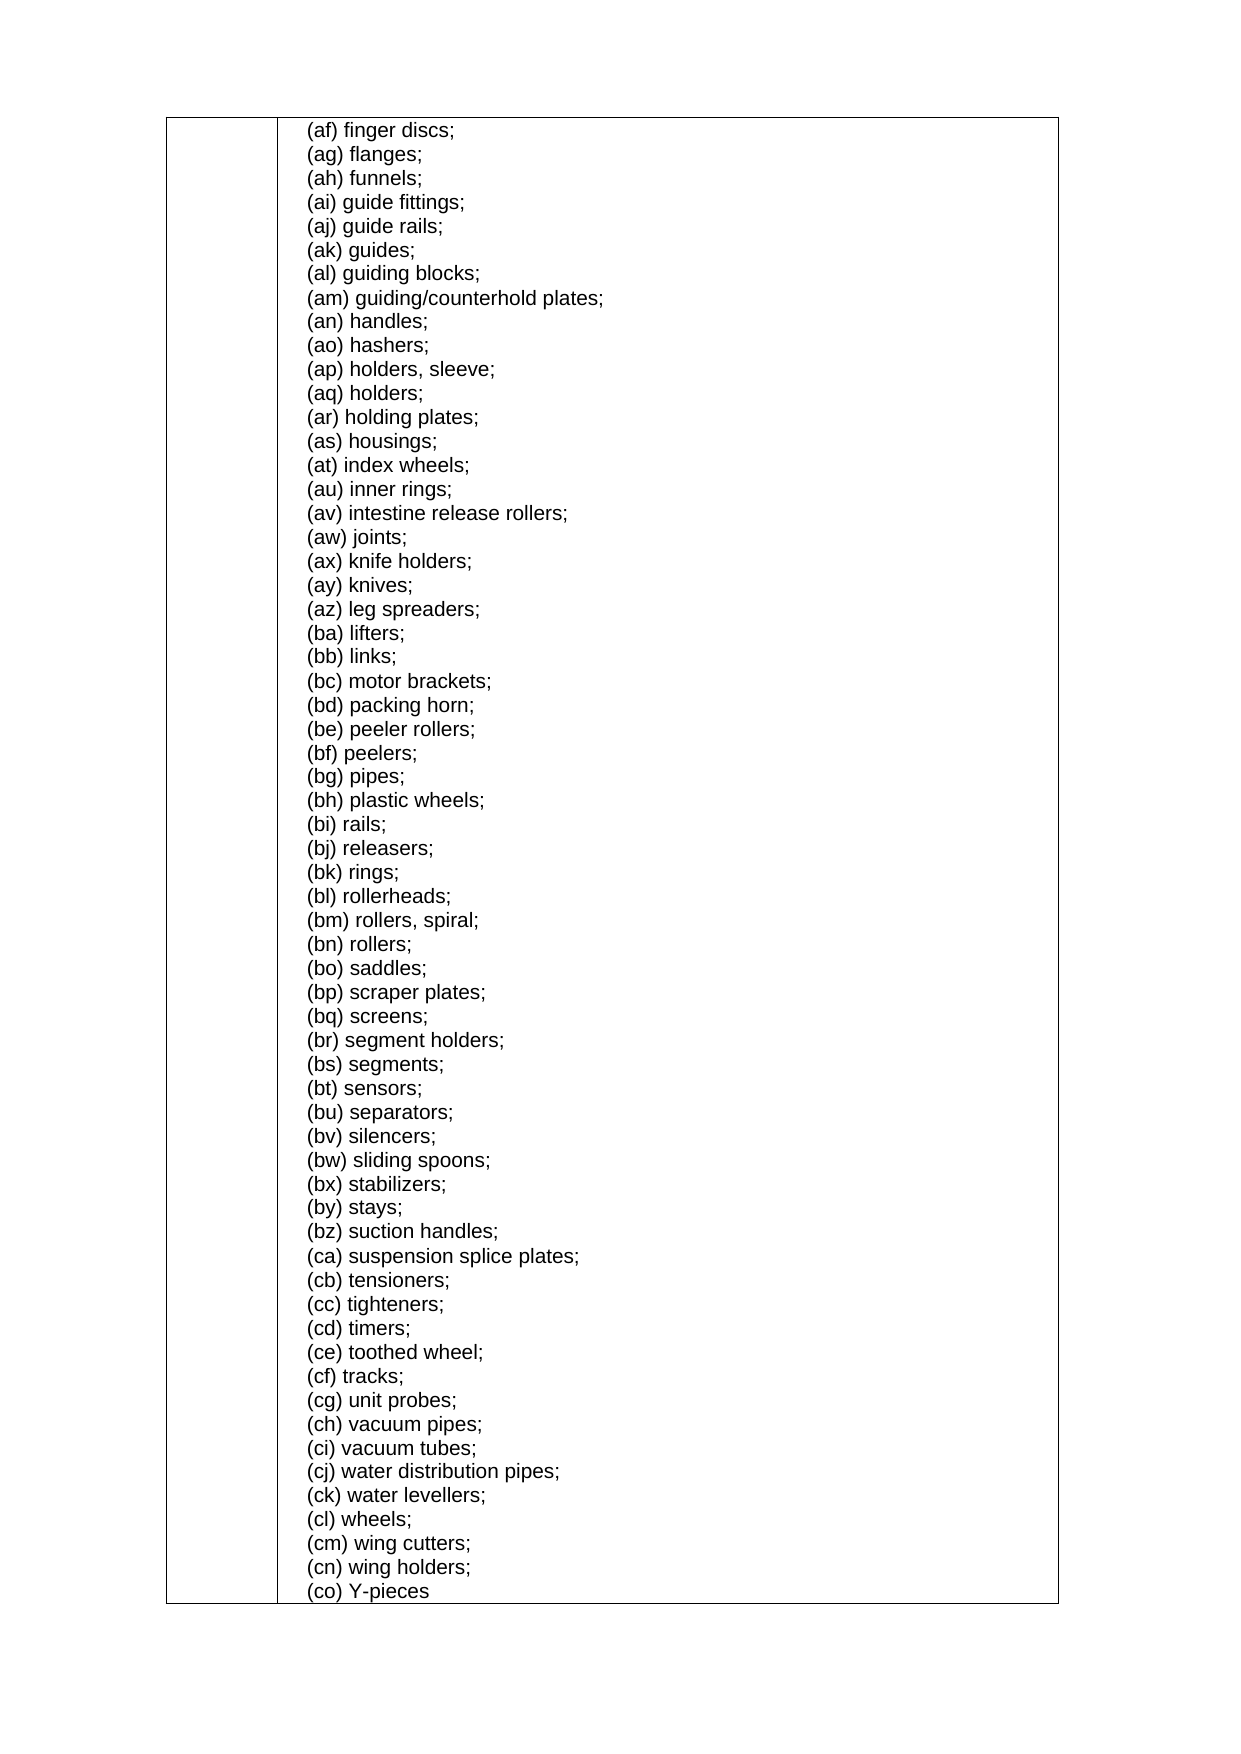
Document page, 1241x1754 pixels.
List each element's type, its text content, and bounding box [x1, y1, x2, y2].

table_header (af) finger discs; (ag) flanges; (ah) funnels; (ai) guide fittings; (aj) guide rails; (ak) guides; (al) guiding blocks; (am) guiding/counterhold plates; (an) handles; (ao) hashers; (ap) holders, sleeve; (aq) holders; (ar) holding plates; (as) housings; (at) index wheels; (au) inner rings; (av) intestine release rollers; (aw) joints; (ax) knife holders; (ay) knives; (az) leg spreaders; (ba) lifters; (bb) links; (bc) motor brackets; (bd) packing horn; (be) peeler rollers; (bf) peelers; (bg) pipes; (bh) plastic wheels; (bi) rails; (bj) releasers; (bk) rings; (bl) rollerheads; (bm) rollers, spiral; (bn) rollers; (bo) saddles; (bp) scraper plates; (bq) screens; (br) segment holders; (bs) segments; (bt) sensors; (bu) separators; (bv) silencers; (bw) sliding spoons; (bx) stabilizers; (by) stays; (bz) suction handles; (ca) suspension splice plates; (cb) tensioners; (cc) tighteners; (cd) timers; (ce) toothed wheel; (cf) tracks; (cg) unit probes; (ch) vacuum pipes; (ci) vacuum tubes; (cj) water distribution pipes; (ck) water levellers; (cl) wheels; (cm) wing cutters; (cn) wing holders; (co) Y-pieces [278, 118, 1058, 1603]
table_header [167, 118, 277, 1603]
